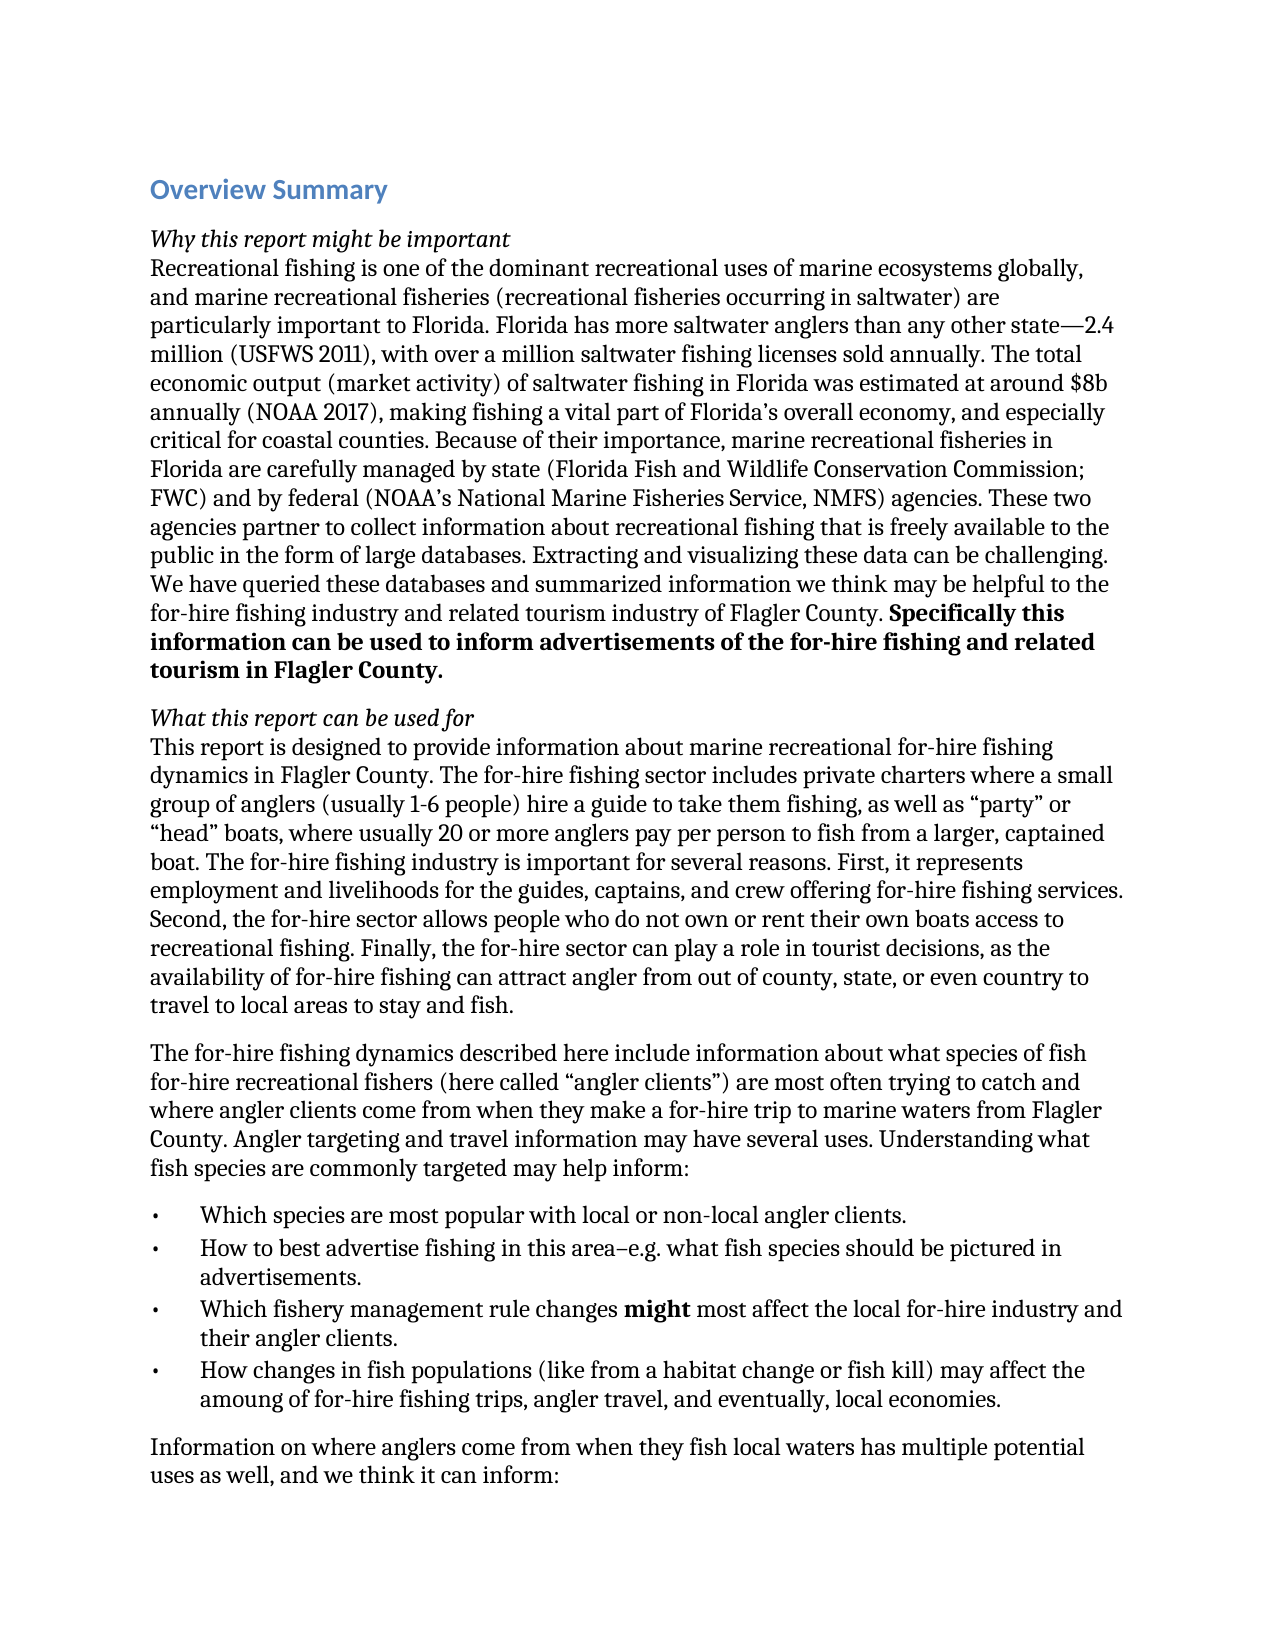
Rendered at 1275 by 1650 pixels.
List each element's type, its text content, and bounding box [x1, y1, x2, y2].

text Information on where anglers come from when they fish local waters has multiple potential uses as well, and we think it can inform: [150, 1433, 1125, 1490]
text What this report can be used for This report is designed to provide information about marine recreational for-hire fishing dynamics in Flagler County. The for-hire fishing sector includes private charters where a small group of anglers (usually 1-6 people) hire a guide to take them fishing, as well as “party” or “head” boats, where usually 20 or more anglers pay per person to fish from a larger, captained boat. The for-hire fishing industry is important for several reasons. First, it represents employment and livelihoods for the guides, captains, and crew offering for-hire fishing services. Second, the for-hire sector allows people who do not own or rent their own boats access to recreational fishing. Finally, the for-hire sector can play a role in tourist decisions, as the availability of for-hire fishing can attract angler from out of county, state, or even country to travel to local areas to stay and fish. [150, 704, 1125, 1020]
list Which fishery management rule changes might most affect the local for-hire industry and their angler clients. [150, 1295, 1125, 1353]
text Why this report might be important Recreational fishing is one of the dominant recreational uses of marine ecosystems globally, and marine recreational fisheries (recreational fisheries occurring in saltwater) are particularly important to Florida. Florida has more saltwater anglers than any other state—2.4 million (USFWS 2011), with over a million saltwater fishing licenses sold annually. The total economic output (market activity) of saltwater fishing in Florida was estimated at around $8b annually (NOAA 2017), making fishing a vital part of Florida’s overall economy, and especially critical for coastal counties. Because of their importance, marine recreational fisheries in Florida are carefully managed by state (Florida Fish and Wildlife Conservation Commission; FWC) and by federal (NOAA’s National Marine Fisheries Service, NMFS) agencies. These two agencies partner to collect information about recreational fishing that is freely available to the public in the form of large databases. Extracting and visualizing these data can be challenging. We have queried these databases and summarized information we think may be helpful to the for-hire fishing industry and related tourism industry of Flagler County. Specifically this information can be used to inform advertisements of the for-hire fishing and related tourism in Flagler County. [150, 225, 1125, 685]
text The for-hire fishing dynamics described here include information about what species of fish for-hire recreational fishers (here called “angler clients”) are most often trying to catch and where angler clients come from when they make a for-hire trip to marine waters from Flagler County. Angler targeting and travel information may have several uses. Understanding what fish species are commonly targeted may help inform: [150, 1039, 1125, 1183]
list How to best advertise fishing in this area–e.g. what fish species should be pictured in advertisements. [150, 1234, 1125, 1291]
subtitle Overview Summary [150, 171, 1125, 206]
list How changes in fish populations (like from a habitat change or fish kill) may affect the amoung of for-hire fishing trips, angler travel, and eventually, local economies. [150, 1356, 1125, 1414]
list Which species are most popular with local or non-local angler clients. [150, 1201, 1125, 1230]
